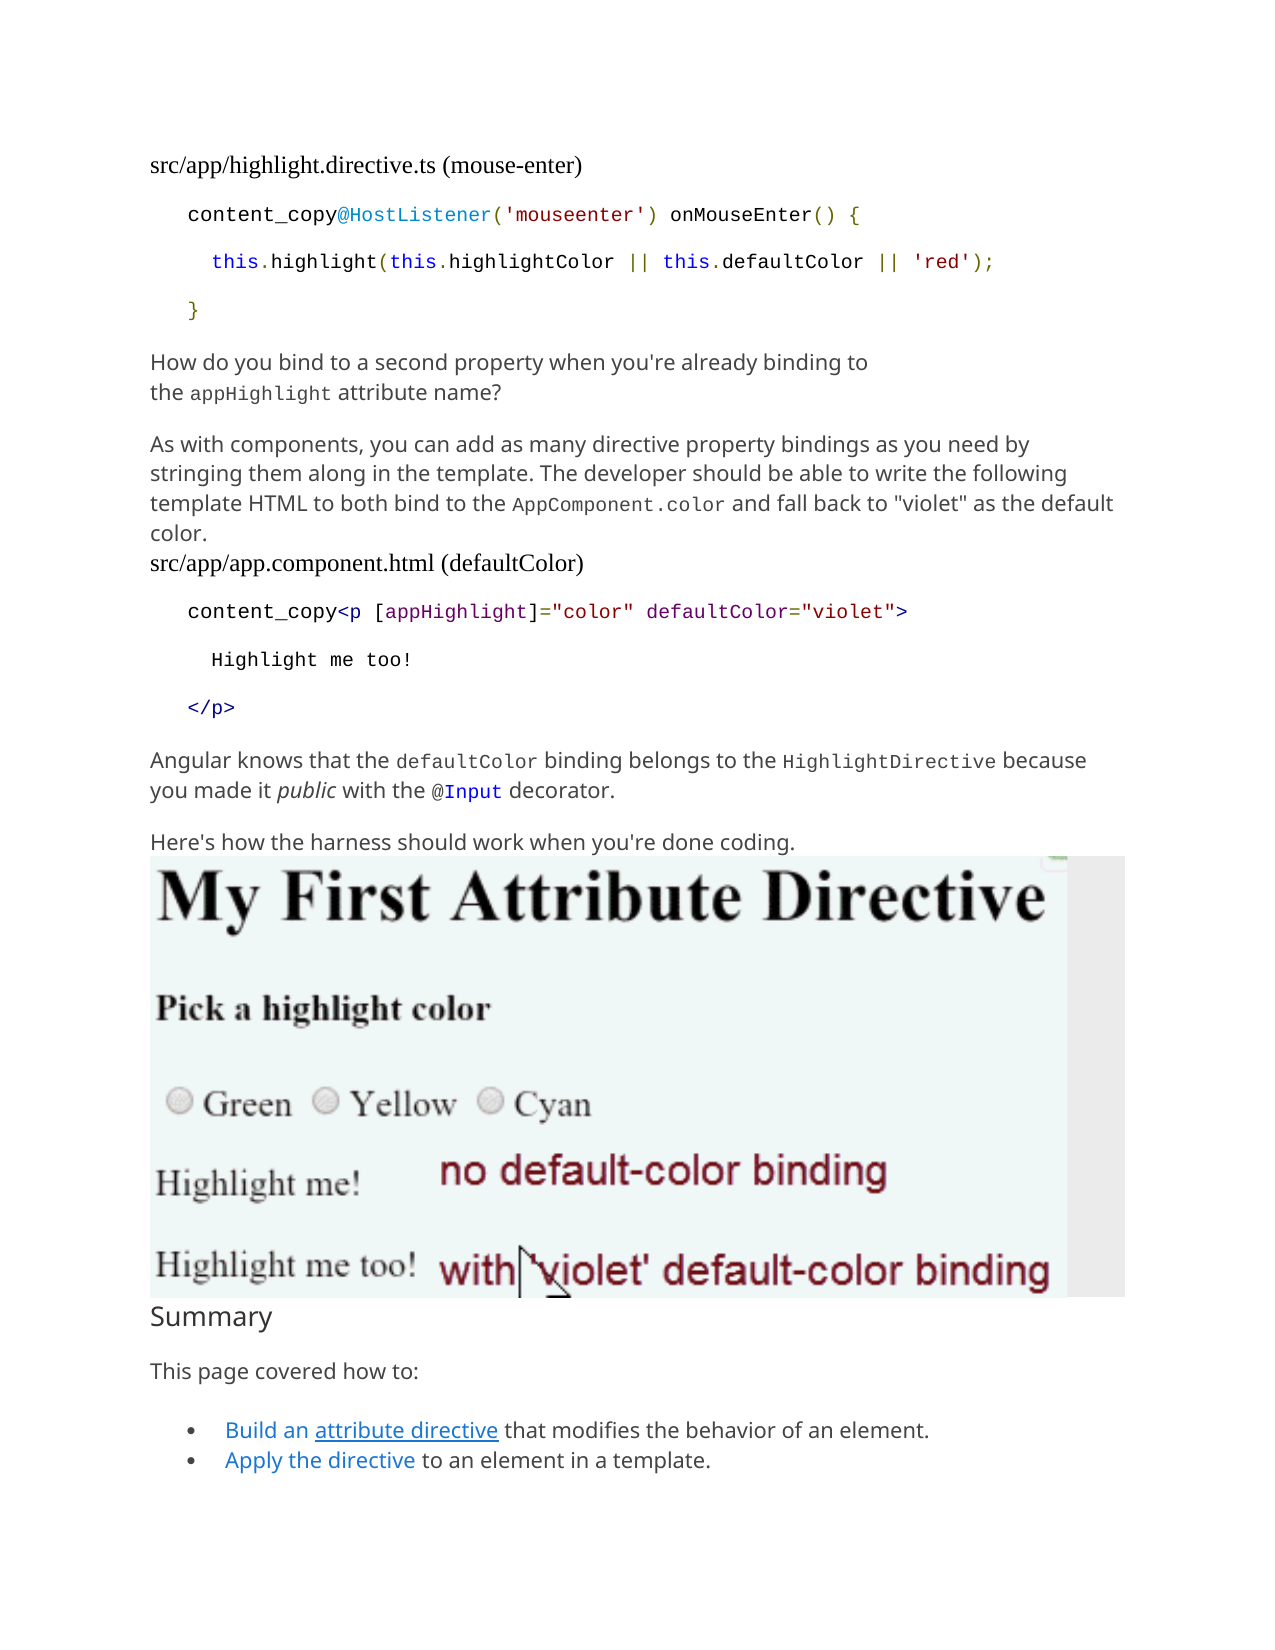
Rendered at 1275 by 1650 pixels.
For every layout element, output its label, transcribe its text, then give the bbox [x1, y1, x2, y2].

text As with components, you can add as many directive property bindings as you need by stringing them along in the template. The developer should be able to write the following template HTML to both bind to the AppComponent.color and fall back to "violet" as the default color. [150, 429, 1125, 548]
text this.highlight(this.highlightColor || this.defaultColor || 'red'); [187, 252, 1087, 275]
text content_copy<p [appHighlight]="color" defaultColor="violet"> [187, 602, 1087, 625]
text src/app/highlight.directive.ts (mouse-enter) [150, 150, 1125, 179]
text Here's how the harness should work when you're done coding. [150, 826, 1125, 856]
text How do you bind to a second property when you're already binding to the appHighlight attribute name? [150, 347, 1125, 407]
text content_copy@HostListener('mouseenter') onMouseEnter() { [187, 204, 1087, 227]
text Highlight me too! [187, 650, 1087, 673]
picture [150, 856, 1068, 1298]
list Build an attribute directive that modifies the behavior of an element. [187, 1415, 1125, 1445]
subtitle Summary [150, 1297, 1125, 1334]
text } [187, 300, 1087, 322]
list Apply the directive to an element in a template. [187, 1445, 1125, 1475]
text This page covered how to: [150, 1356, 1125, 1386]
text Angular knows that the defaultColor binding belongs to the HighlightDirective because you made it public with the @Input decorator. [150, 745, 1125, 804]
text src/app/app.component.html (defaultColor) [150, 548, 1125, 577]
text </p> [187, 698, 1087, 720]
